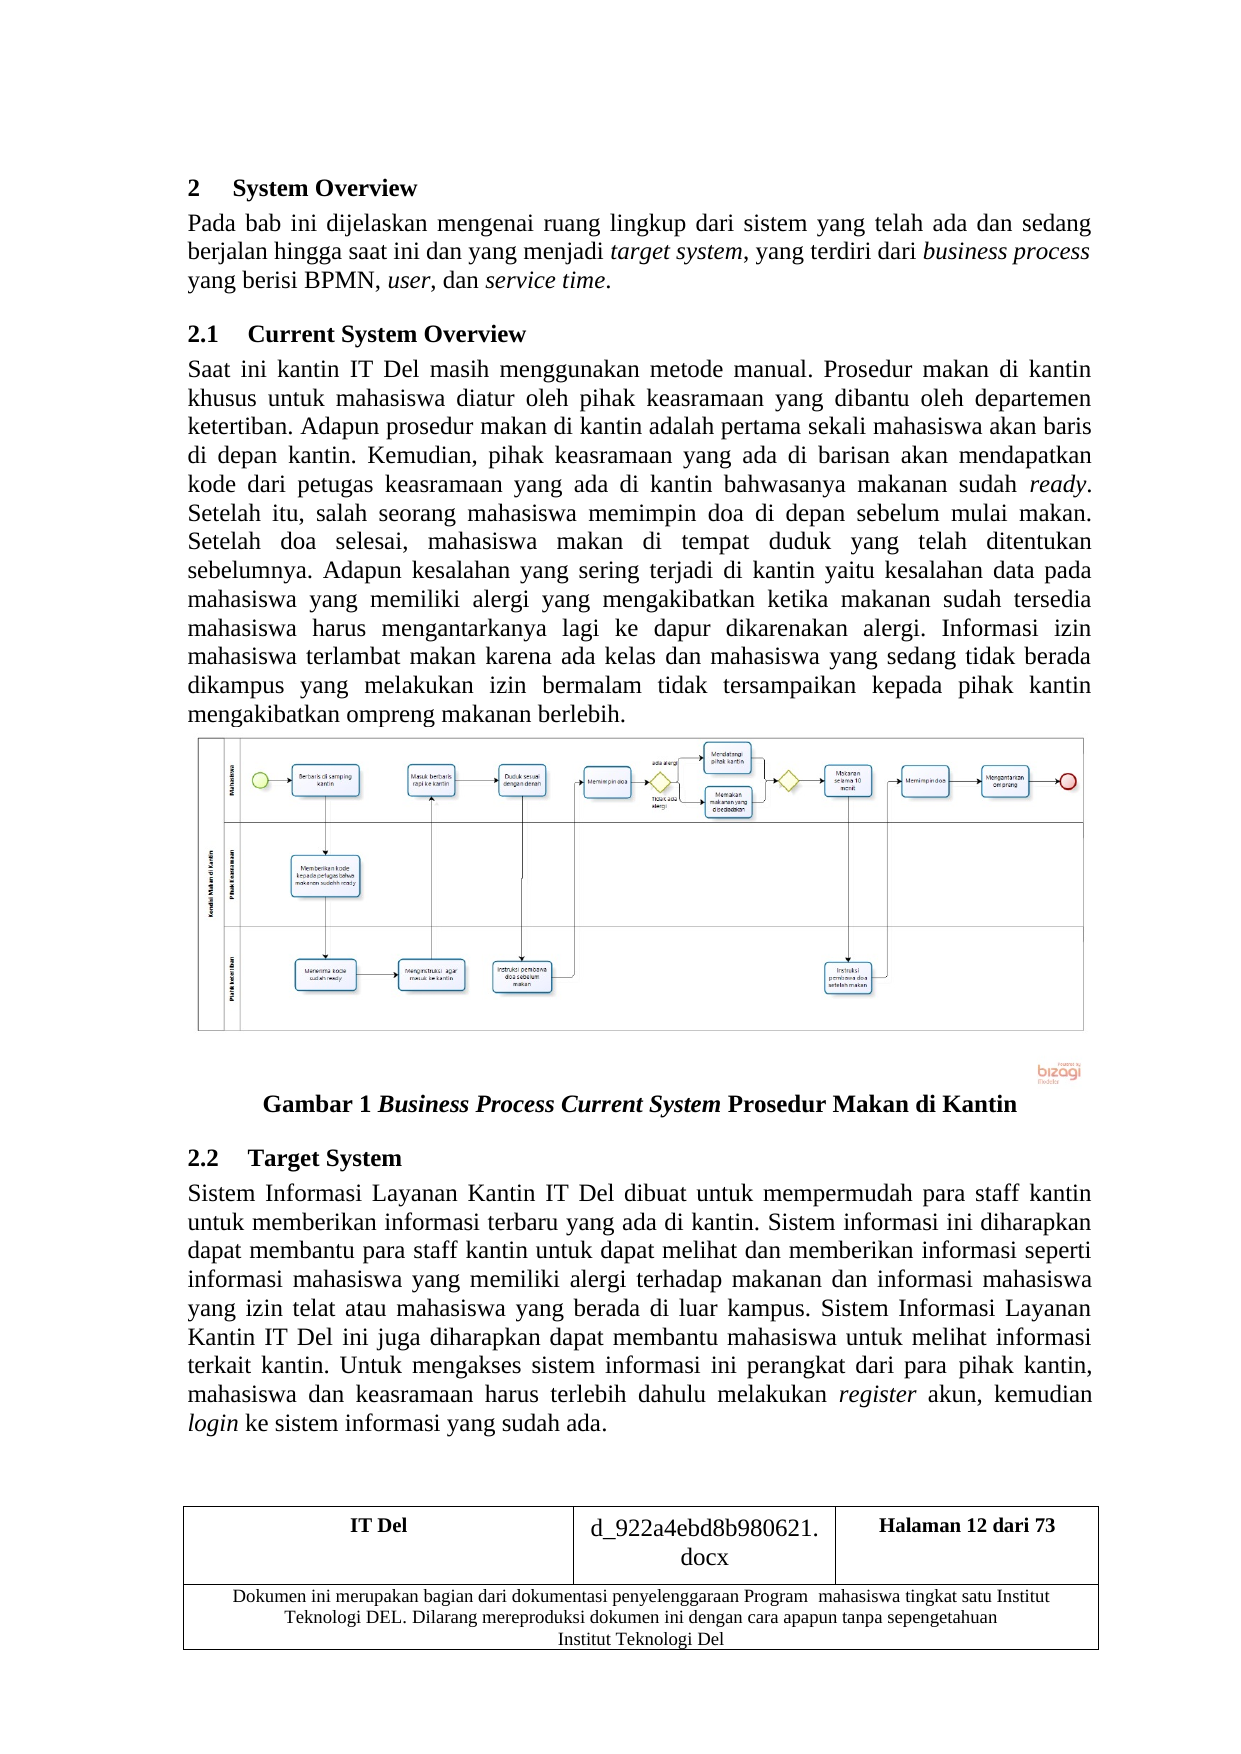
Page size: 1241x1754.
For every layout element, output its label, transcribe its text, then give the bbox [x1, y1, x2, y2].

text Sistem Informasi Layanan Kantin IT Del dibuat untuk mempermudah para staff kantin untuk memberikan informasi terbaru yang ada di kantin. Sistem informasi ini diharapkan dapat membantu para staff kantin untuk dapat melihat dan memberikan informasi seperti informasi mahasiswa yang memiliki alergi terhadap makanan dan informasi mahasiswa yang izin telat atau mahasiswa yang berada di luar kampus. Sistem Informasi Layanan Kantin IT Del ini juga diharapkan dapat membantu mahasiswa untuk melihat informasi terkait kantin. Untuk mengakses sistem informasi ini perangkat dari para pihak kantin, mahasiswa dan keasramaan harus terlebih dahulu melakukan register akun, kemudian login ke sistem informasi yang sudah ada. [187, 1178, 1092, 1437]
subtitle Current System Overview [187, 319, 1092, 348]
picture [187, 727, 1093, 1089]
subtitle Target System [187, 1143, 1092, 1172]
text Pada bab ini dijelaskan mengenai ruang lingkup dari sistem yang telah ada dan sedang berjalan hingga saat ini dan yang menjadi target system, yang terdiri dari business process yang berisi BPMN, user, dan service time. [187, 208, 1092, 294]
text Gambar 1 Business Process Current System Prosedur Makan di Kantin [187, 1089, 1092, 1118]
text Saat ini kantin IT Del masih menggunakan metode manual. Prosedur makan di kantin khusus untuk mahasiswa diatur oleh pihak keasramaan yang dibantu oleh departemen ketertiban. Adapun prosedur makan di kantin adalah pertama sekali mahasiswa akan baris di depan kantin. Kemudian, pihak keasramaan yang ada di barisan akan mendapatkan kode dari petugas keasramaan yang ada di kantin bahwasanya makanan sudah ready. Setelah itu, salah seorang mahasiswa memimpin doa di depan sebelum mulai makan. Setelah doa selesai, mahasiswa makan di tempat duduk yang telah ditentukan sebelumnya. Adapun kesalahan yang sering terjadi di kantin yaitu kesalahan data pada mahasiswa yang memiliki alergi yang mengakibatkan ketika makanan sudah tersedia mahasiswa harus mengantarkanya lagi ke dapur dikarenakan alergi. Informasi izin mahasiswa terlambat makan karena ada kelas dan mahasiswa yang sedang tidak berada dikampus yang melakukan izin bermalam tidak tersampaikan kepada pihak kantin mengakibatkan ompreng makanan berlebih. [187, 354, 1092, 727]
subtitle System Overview [187, 173, 1092, 201]
